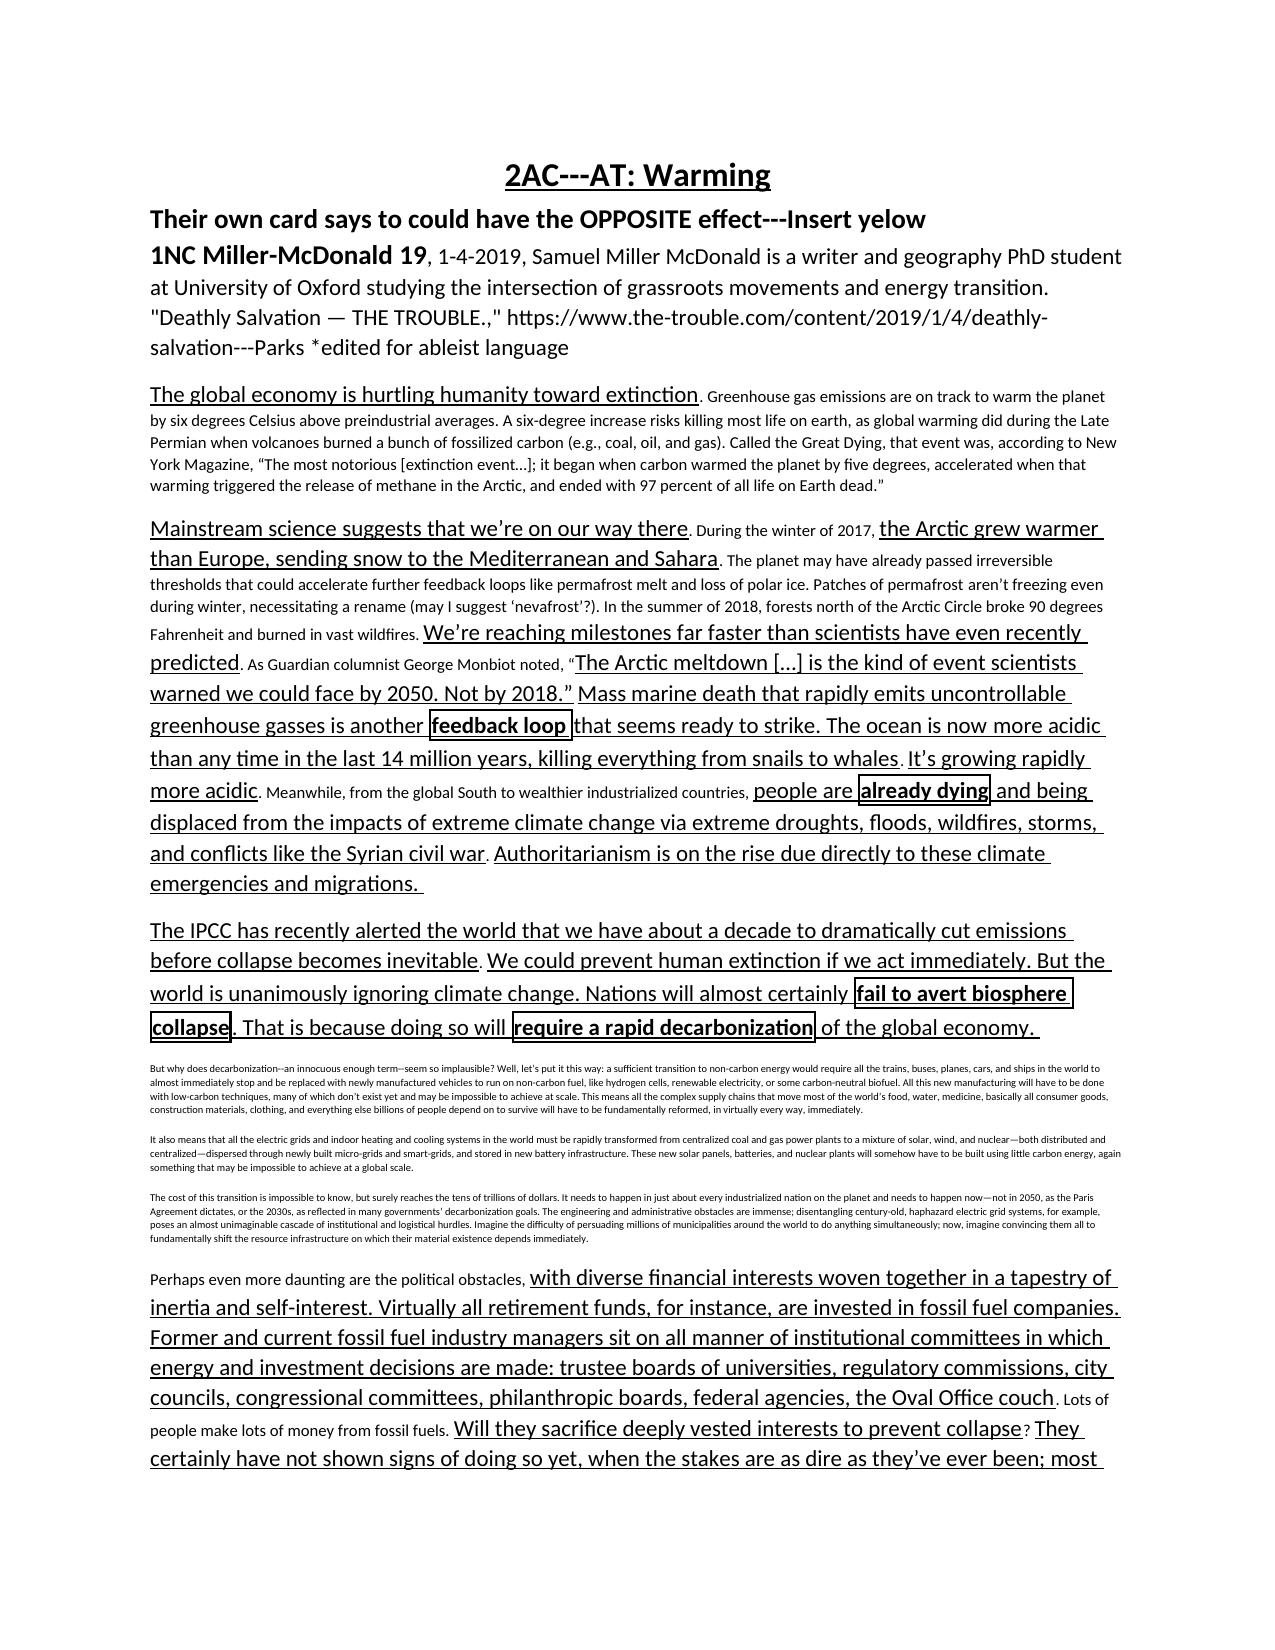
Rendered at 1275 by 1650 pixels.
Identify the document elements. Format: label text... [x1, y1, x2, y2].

text The IPCC has recently alerted the world that we have about a decade to dramatically cut emissions before collapse becomes inevitable. We could prevent human extinction if we act immediately. But the world is unanimously ignoring climate change. Nations will almost certainly fail to avert biosphere collapse. That is because doing so will require a rapid decarbonization of the global economy. [150, 916, 1125, 1043]
text But why does decarbonization--an innocuous enough term--seem so implausible? Well, let’s put it this way: a sufficient transition to non-carbon energy would require all the trains, buses, planes, cars, and ships in the world to almost immediately stop and be replaced with newly manufactured vehicles to run on non-carbon fuel, like hydrogen cells, renewable electricity, or some carbon-neutral biofuel. All this new manufacturing will have to be done with low-carbon techniques, many of which don’t exist yet and may be impossible to achieve at scale. This means all the complex supply chains that move most of the world’s food, water, medicine, basically all consumer goods, construction materials, clothing, and everything else billions of people depend on to survive will have to be fundamentally reformed, in virtually every way, immediately. [150, 1063, 1125, 1116]
text It also means that all the electric grids and indoor heating and cooling systems in the world must be rapidly transformed from centralized coal and gas power plants to a mixture of solar, wind, and nuclear—both distributed and centralized—dispersed through newly built micro-grids and smart-grids, and stored in new battery infrastructure. These new solar panels, batteries, and nuclear plants will somehow have to be built using little carbon energy, again something that may be impossible to achieve at a global scale. [150, 1134, 1125, 1174]
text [150, 1263, 1125, 1472]
text The cost of this transition is impossible to know, but surely reaches the tens of trillions of dollars. It needs to happen in just about every industrialized nation on the planet and needs to happen now—not in 2050, as the Paris Agreement dictates, or the 2030s, as reflected in many governments’ decarbonization goals. The engineering and administrative obstacles are immense; disentangling century-old, haphazard electric grid systems, for example, poses an almost unimaginable cascade of institutional and logistical hurdles. Imagine the difficulty of persuading millions of municipalities around the world to do anything simultaneously; now, imagine convincing them all to fundamentally shift the resource infrastructure on which their material existence depends immediately. [150, 1191, 1125, 1245]
subtitle 2AC---AT: Warming [150, 154, 1125, 195]
subtitle Their own card says to could have the OPPOSITE effect---Insert yelow [150, 202, 1125, 235]
text 1NC Miller-McDonald 19, 1-4-2019, Samuel Miller McDonald is a writer and geography PhD student at University of Oxford studying the intersection of grassroots movements and energy transition. "Deathly Salvation — THE TROUBLE.," https://www.the-trouble.com/content/2019/1/4/deathly-salvation---Parks *edited for ableist language [150, 238, 1125, 362]
text The global economy is hurtling humanity toward extinction. Greenhouse gas emissions are on track to warm the planet by six degrees Celsius above preindustrial averages. A six-degree increase risks killing most life on earth, as global warming did during the Late Permian when volcanoes burned a bunch of fossilized carbon (e.g., coal, oil, and gas). Called the Great Dying, that event was, according to New York Magazine, “The most notorious [extinction event…]; it began when carbon warmed the planet by five degrees, accelerated when that warming triggered the release of methane in the Arctic, and ended with 97 percent of all life on Earth dead.” [150, 380, 1125, 496]
text Mainstream science suggests that we’re on our way there. During the winter of 2017, the Arctic grew warmer than Europe, sending snow to the Mediterranean and Sahara. The planet may have already passed irreversible thresholds that could accelerate further feedback loops like permafrost melt and loss of polar ice. Patches of permafrost aren’t freezing even during winter, necessitating a rename (may I suggest ‘nevafrost’?). In the summer of 2018, forests north of the Arctic Circle broke 90 degrees Fahrenheit and burned in vast wildfires. We’re reaching milestones far faster than scientists have even recently predicted. As Guardian columnist George Monbiot noted, “The Arctic meltdown […] is the kind of event scientists warned we could face by 2050. Not by 2018.” Mass marine death that rapidly emits uncontrollable greenhouse gasses is another feedback loop that seems ready to strike. The ocean is now more acidic than any time in the last 14 million years, killing everything from snails to whales. It’s growing rapidly more acidic. Meanwhile, from the global South to wealthier industrialized countries, people are already dying and being displaced from the impacts of extreme climate change via extreme droughts, floods, wildfires, storms, and conflicts like the Syrian civil war. Authoritarianism is on the rise due directly to these climate emergencies and migrations. [150, 514, 1125, 897]
